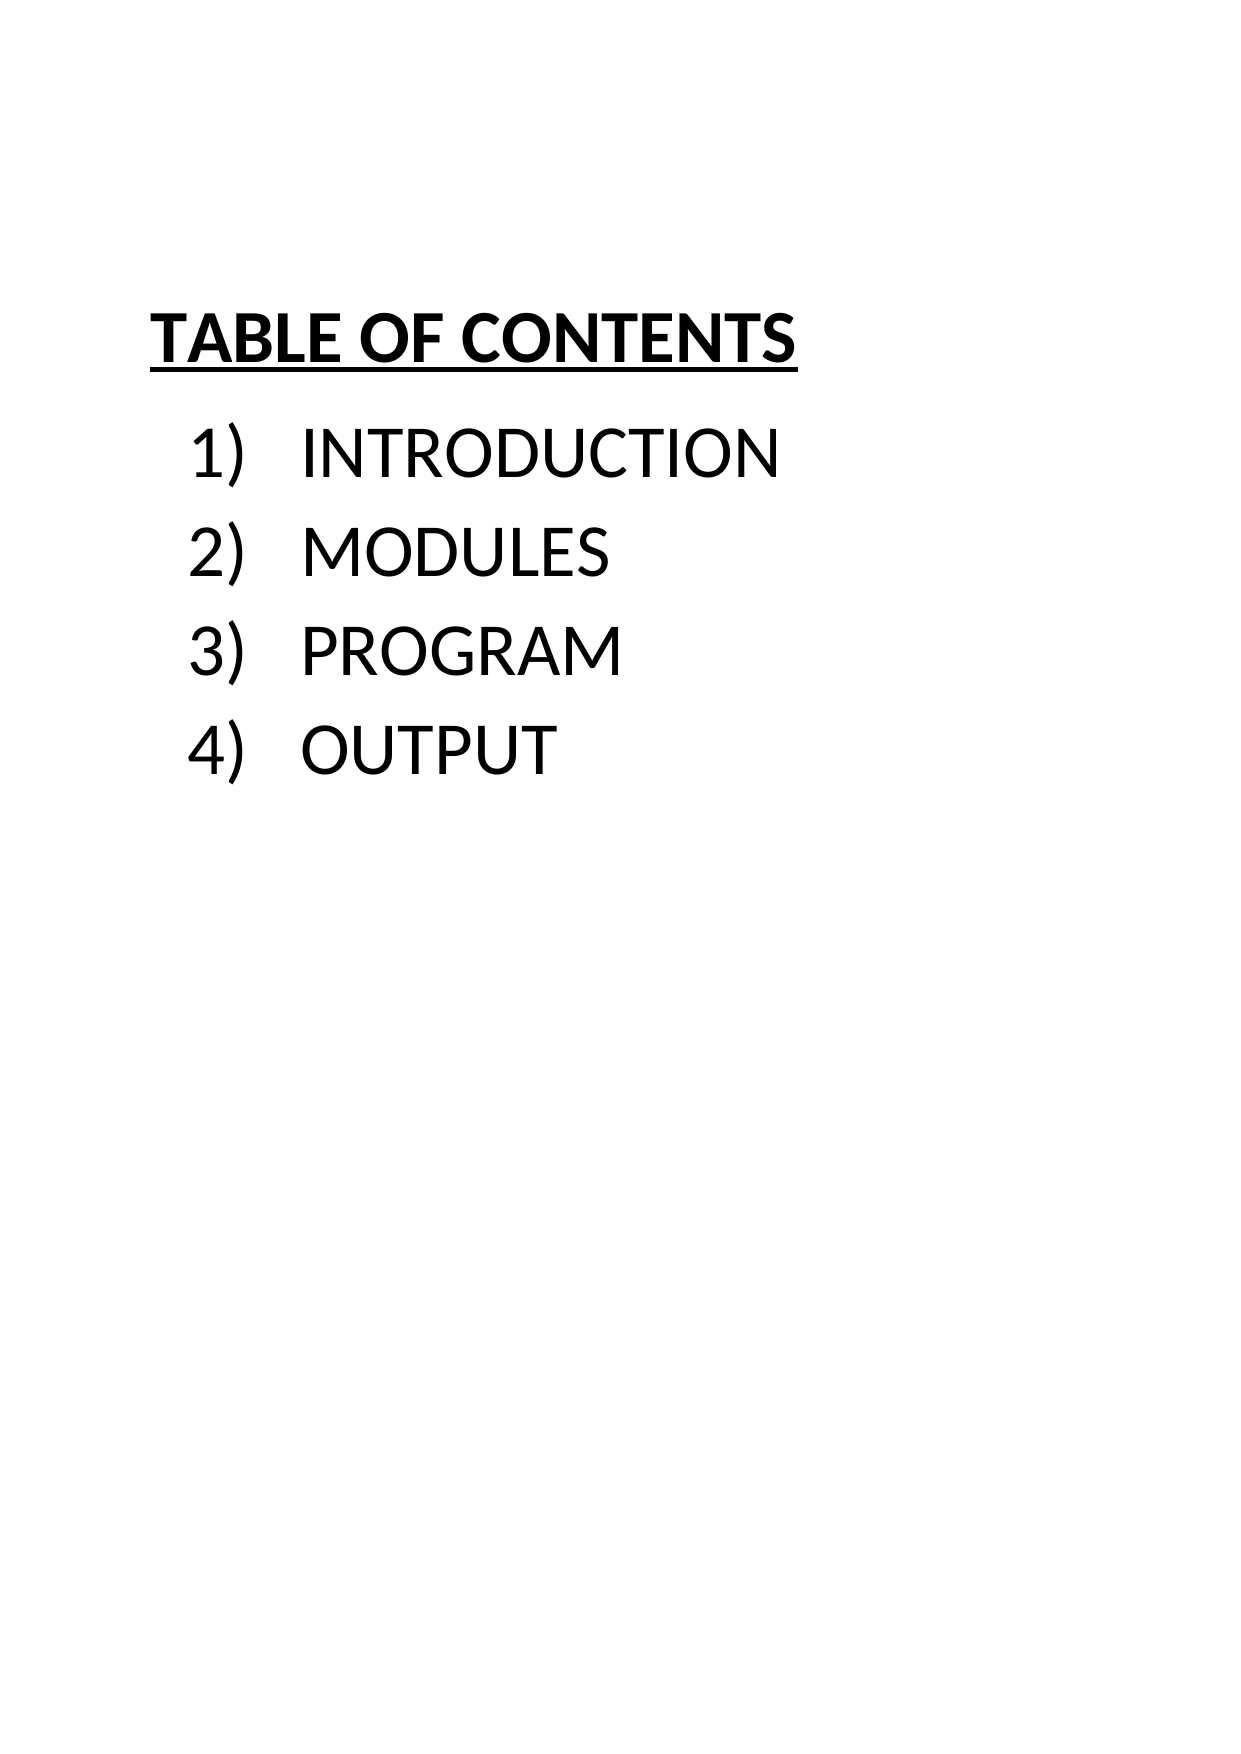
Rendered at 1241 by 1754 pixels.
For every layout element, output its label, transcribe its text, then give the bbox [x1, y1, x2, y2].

list PROGRAM [187, 603, 1090, 694]
list MODULES [187, 504, 1090, 595]
list OUTPUT [187, 701, 1090, 793]
list INTRODUCTION [187, 405, 1090, 496]
text TABLE OF CONTENTS [150, 289, 1090, 381]
